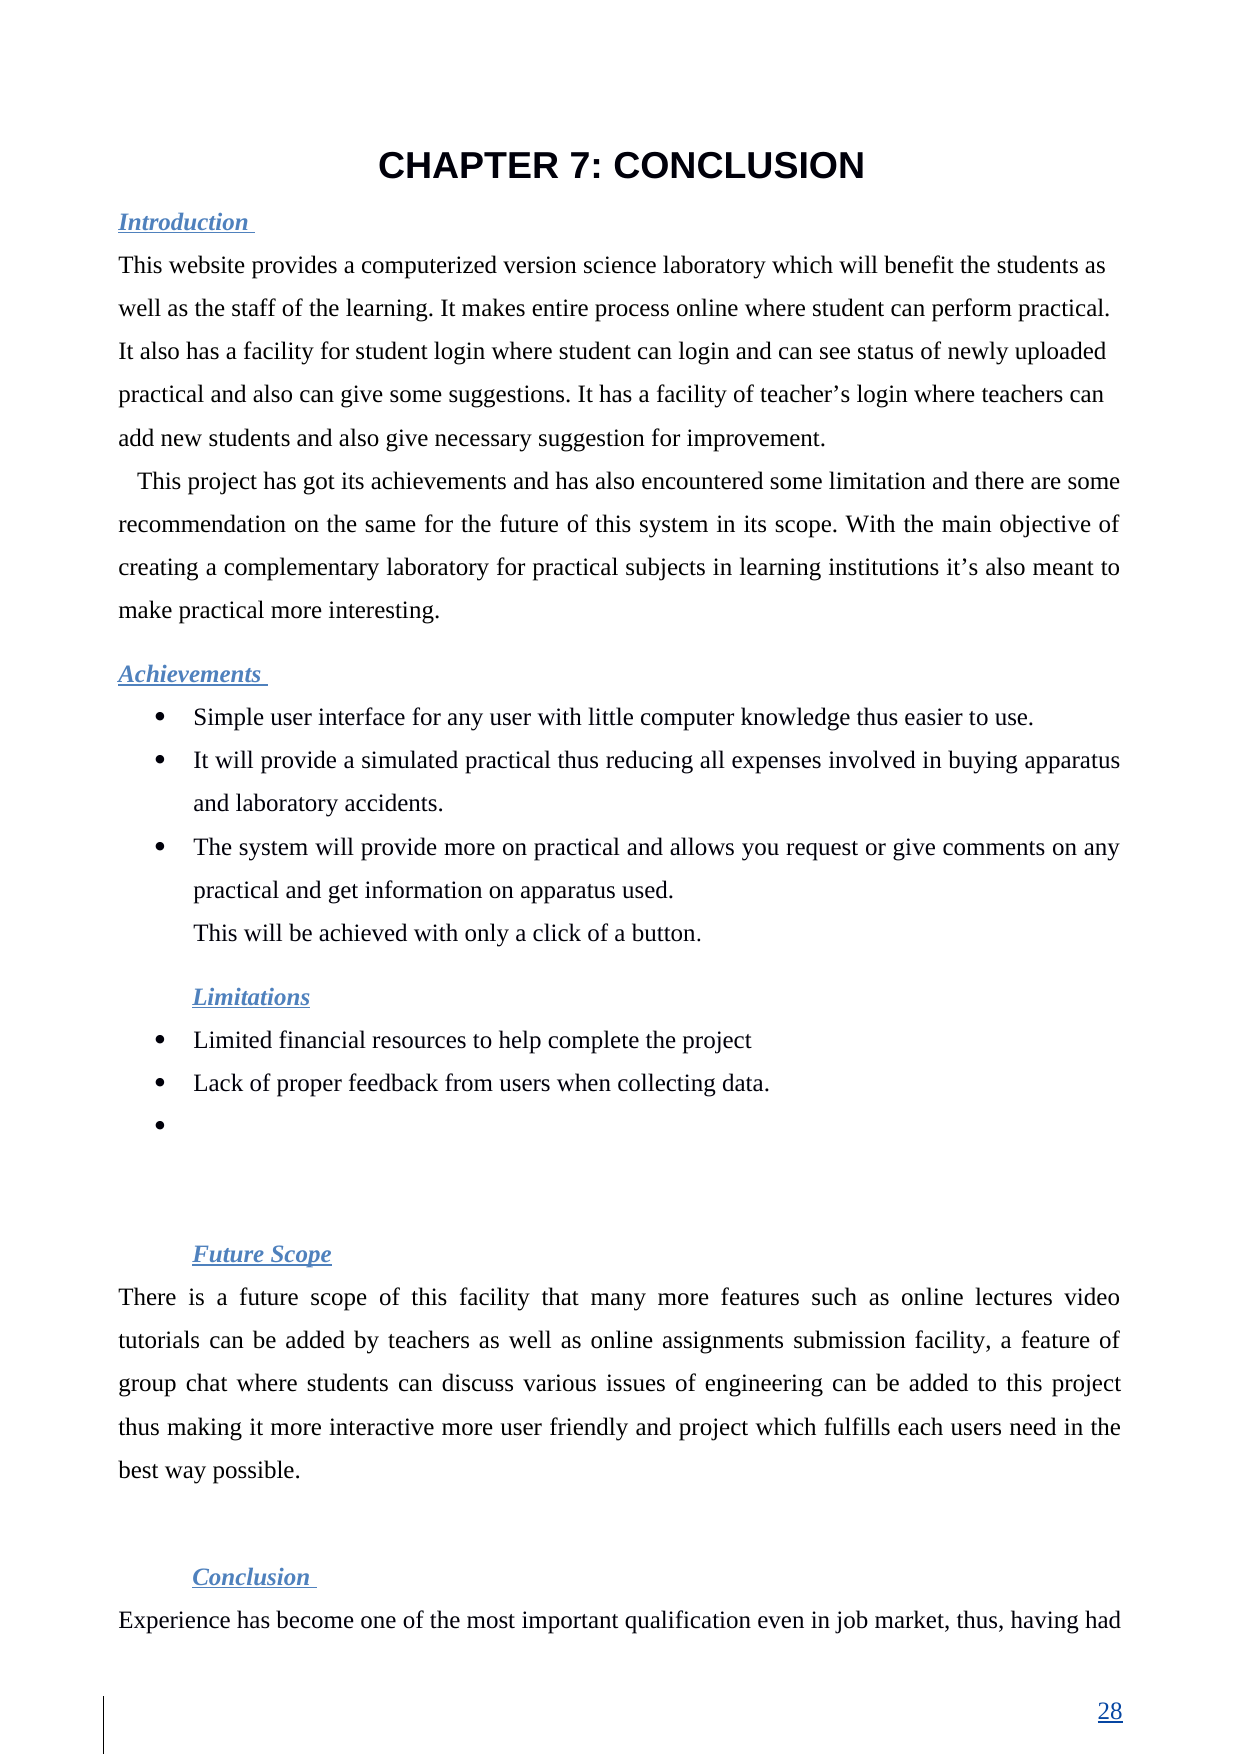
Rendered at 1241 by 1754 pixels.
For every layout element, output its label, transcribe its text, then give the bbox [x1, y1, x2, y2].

text This website provides a computerized version science laboratory which will benefit the students as well as the staff of the learning. It makes entire process online where student can perform practical. It also has a facility for student login where student can login and can see status of newly uploaded practical and also can give some suggestions. It has a facility of teacher’s login where teachers can add new students and also give necessary suggestion for improvement. [118, 250, 1122, 451]
subtitle Limitations [118, 982, 1122, 1011]
list This will be achieved with only a click of a button. [193, 918, 1122, 947]
list It will provide a simulated practical thus reducing all expenses involved in buying apparatus and laboratory accidents. [156, 745, 1122, 817]
subtitle Future Scope [118, 1239, 1122, 1268]
subtitle Achievements [118, 659, 1122, 688]
subtitle Introduction [118, 207, 1122, 236]
list The system will provide more on practical and allows you request or give comments on any practical and get information on apparatus used. [156, 832, 1122, 903]
list Lack of proper feedback from users when collecting data. [156, 1068, 1122, 1097]
list Limited financial resources to help complete the project [156, 1025, 1122, 1054]
text There is a future scope of this facility that many more features such as online lectures video tutorials can be added by teachers as well as online assignments submission facility, a feature of group chat where students can discuss various issues of engineering can be added to this project thus making it more interactive more user friendly and project which fulfills each users need in the best way possible. [118, 1282, 1122, 1483]
subtitle CHAPTER 7: CONCLUSION [118, 143, 1122, 186]
text This project has got its achievements and has also encountered some limitation and there are some recommendation on the same for the future of this system in its scope. With the main objective of creating a complementary laboratory for practical subjects in learning institutions it’s also meant to make practical more interesting. [118, 466, 1122, 624]
list Simple user interface for any user with little computer knowledge thus easier to use. [156, 702, 1122, 731]
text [118, 1605, 1122, 1634]
subtitle Conclusion [118, 1562, 1122, 1591]
